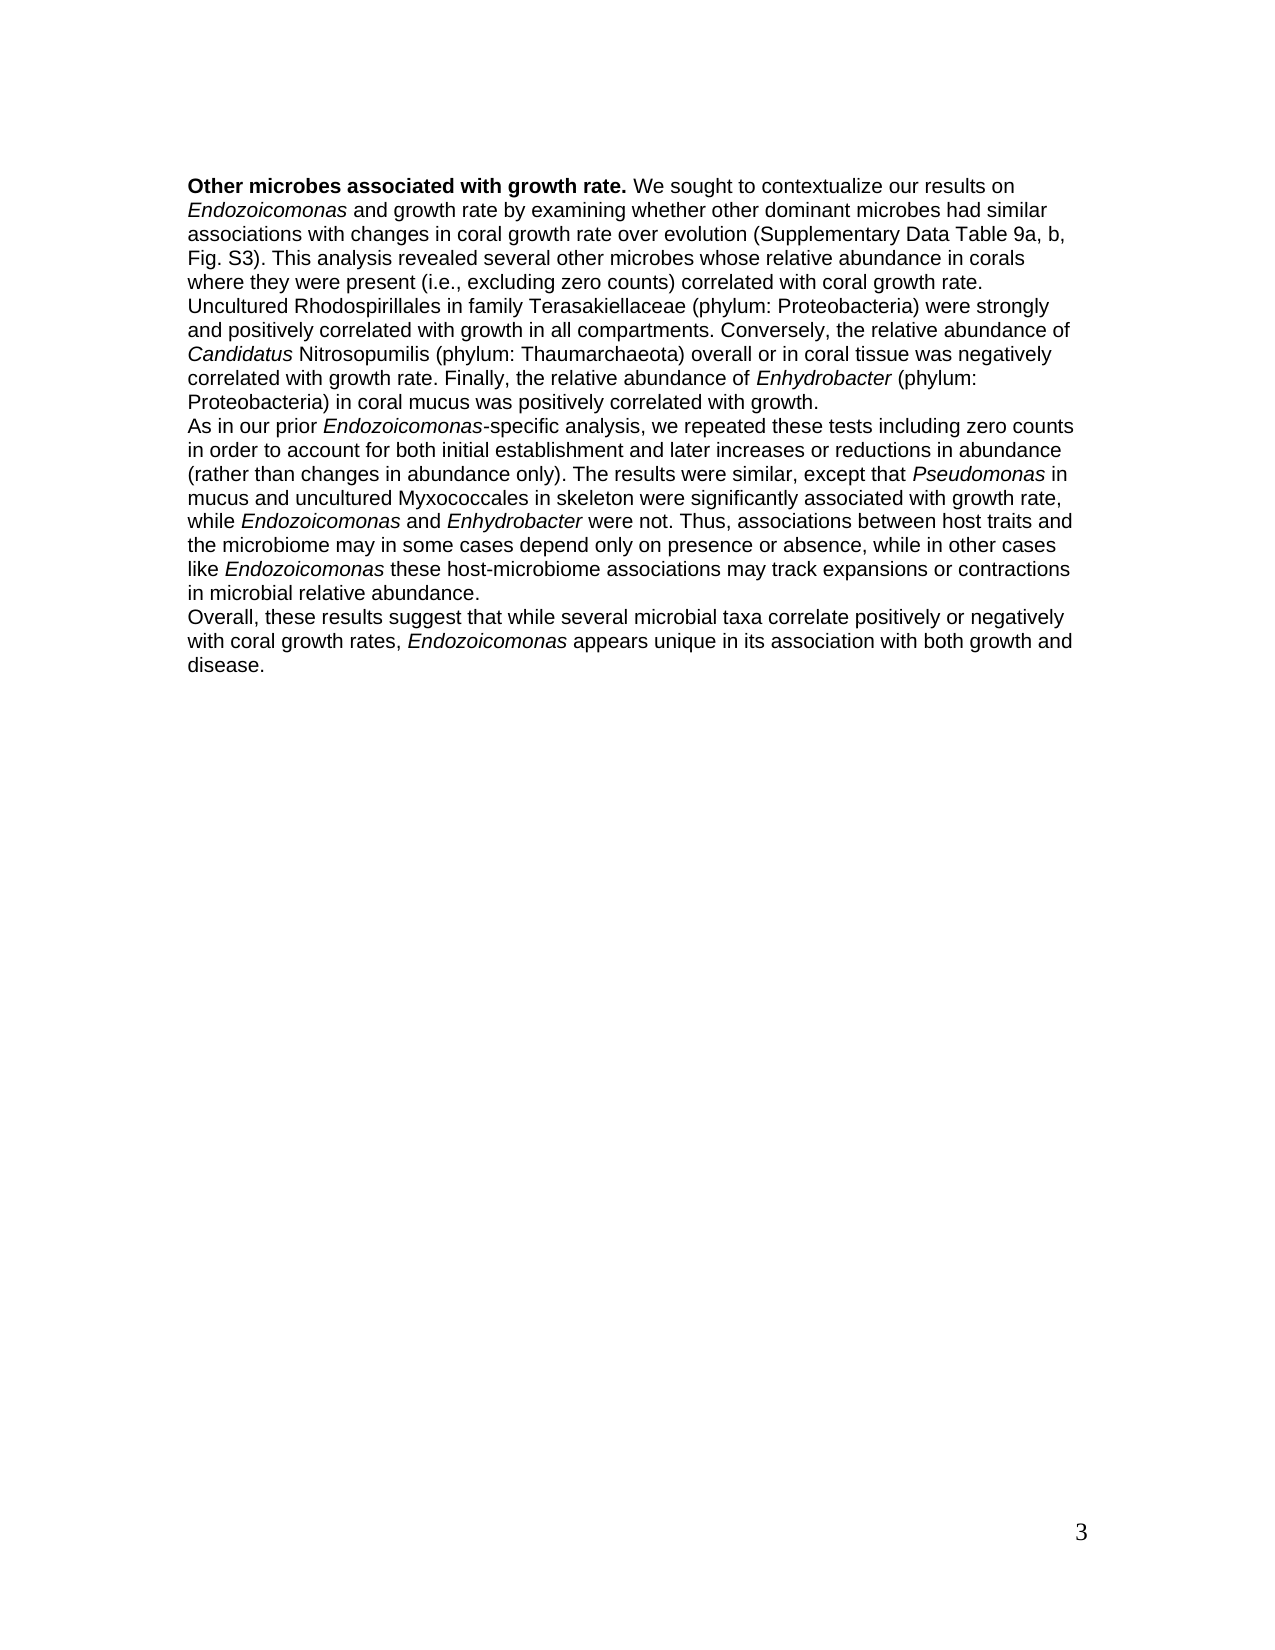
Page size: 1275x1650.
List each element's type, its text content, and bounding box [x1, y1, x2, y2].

text Other microbes associated with growth rate. We sought to contextualize our results on Endozoicomonas and growth rate by examining whether other dominant microbes had similar associations with changes in coral growth rate over evolution (Supplementary Data Table 9a, b, Fig. S3). This analysis revealed several other microbes whose relative abundance in corals where they were present (i.e., excluding zero counts) correlated with coral growth rate. Uncultured Rhodospirillales in family Terasakiellaceae (phylum: Proteobacteria) were strongly and positively correlated with growth in all compartments. Conversely, the relative abundance of Candidatus Nitrosopumilis (phylum: Thaumarchaeota) overall or in coral tissue was negatively correlated with growth rate. Finally, the relative abundance of Enhydrobacter (phylum: Proteobacteria) in coral mucus was positively correlated with growth. [187, 174, 1087, 413]
text As in our prior Endozoicomonas-specific analysis, we repeated these tests including zero counts in order to account for both initial establishment and later increases or reductions in abundance (rather than changes in abundance only). The results were similar, except that Pseudomonas in mucus and uncultured Myxococcales in skeleton were significantly associated with growth rate, while Endozoicomonas and Enhydrobacter were not. Thus, associations between host traits and the microbiome may in some cases depend only on presence or absence, while in other cases like Endozoicomonas these host-microbiome associations may track expansions or contractions in microbial relative abundance. [187, 413, 1087, 605]
text Overall, these results suggest that while several microbial taxa correlate positively or negatively with coral growth rates, Endozoicomonas appears unique in its association with both growth and disease. [187, 605, 1087, 677]
